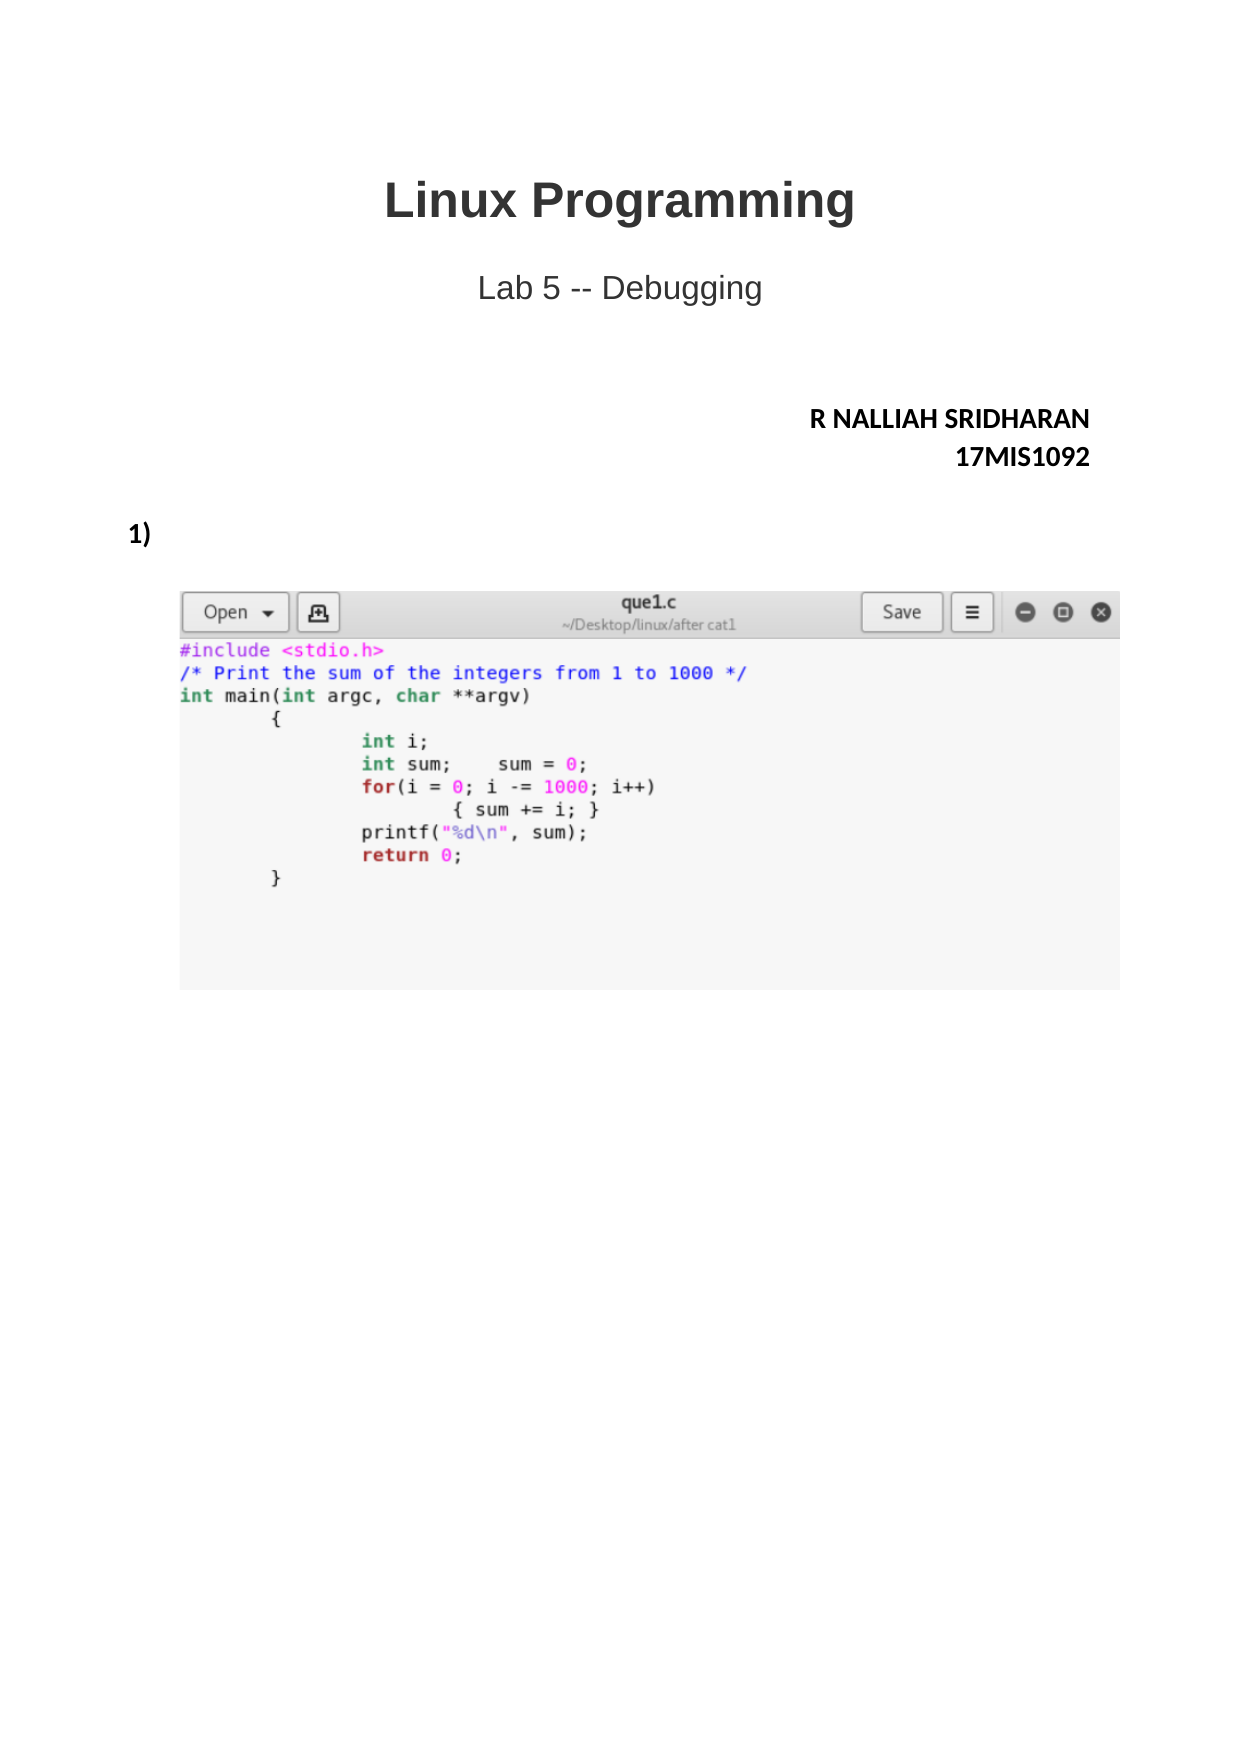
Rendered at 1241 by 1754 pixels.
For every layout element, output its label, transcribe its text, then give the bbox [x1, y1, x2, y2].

text R NALLIAH SRIDHARAN [150, 400, 1090, 436]
picture [179, 591, 1120, 990]
text 17MIS1092 [150, 438, 1090, 474]
subtitle Lab 5 -- Debugging [150, 244, 1090, 306]
text Linux Programming [150, 166, 1090, 228]
